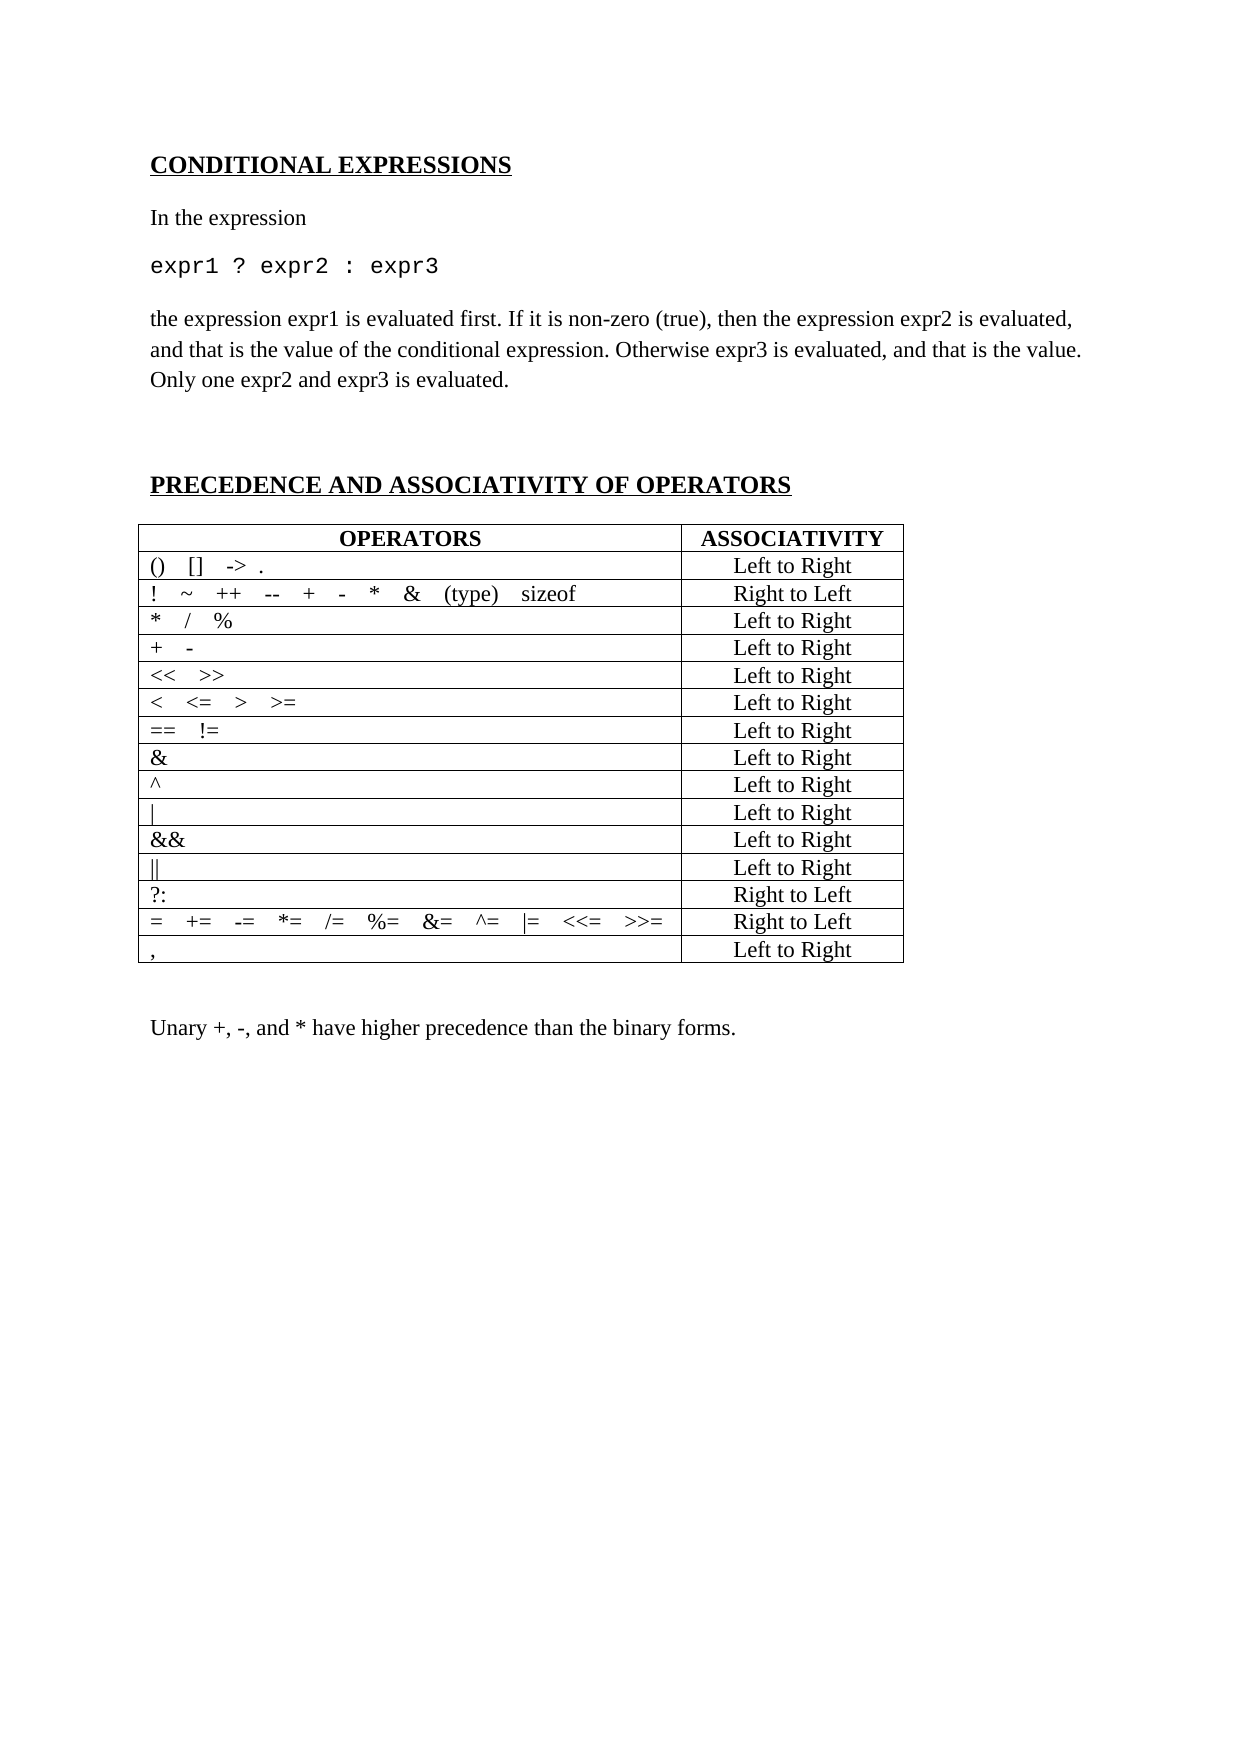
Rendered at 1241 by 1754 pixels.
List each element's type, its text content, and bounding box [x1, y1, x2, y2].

table_cell Left to Right [682, 635, 903, 661]
table_cell Left to Right [682, 662, 903, 688]
table_cell ?: [139, 881, 681, 907]
table_cell == != [139, 717, 681, 743]
text Unary +, -, and * have higher precedence than the binary forms. [150, 1014, 1090, 1041]
table_cell Left to Right [682, 689, 903, 716]
table_cell Left to Right [682, 552, 903, 579]
table_cell Left to Right [682, 936, 903, 962]
table_header OPERATORS [139, 525, 681, 551]
text In the expression [150, 204, 1090, 230]
table_cell * / % [139, 607, 681, 633]
table_cell Left to Right [682, 744, 903, 770]
table_cell | [139, 799, 681, 825]
table_cell Left to Right [682, 607, 903, 633]
table_cell Right to Left [682, 881, 903, 907]
table_cell Left to Right [682, 826, 903, 853]
text CONDITIONAL EXPRESSIONS [150, 150, 1090, 179]
table_cell ! ~ ++ -- + - * & (type) sizeof [139, 580, 681, 606]
table_cell || [139, 854, 681, 880]
table_cell Left to Right [682, 854, 903, 880]
table_cell Left to Right [682, 717, 903, 743]
table_cell ^ [139, 771, 681, 798]
table_cell & [139, 744, 681, 770]
text the expression expr1 is evaluated first. If it is non-zero (true), then the expression expr2 is evaluated, and that is the value of the conditional expression. Otherwise expr3 is evaluated, and that is the value. Only one expr2 and expr3 is evaluated. [150, 306, 1090, 392]
table_cell < <= > >= [139, 689, 681, 716]
table_cell Right to Left [682, 909, 903, 935]
table_cell Right to Left [682, 580, 903, 606]
table_cell Left to Right [682, 799, 903, 825]
table_cell , [139, 936, 681, 962]
table_header ASSOCIATIVITY [682, 525, 903, 551]
table_cell << >> [139, 662, 681, 688]
table_cell && [139, 826, 681, 853]
text PRECEDENCE AND ASSOCIATIVITY OF OPERATORS [150, 470, 1090, 499]
text expr1 ? expr2 : expr3 [150, 255, 1090, 281]
table_cell Left to Right [682, 771, 903, 798]
table_cell () [] -> . [139, 552, 681, 579]
table_cell = += -= *= /= %= &= ^= |= <<= >>= [139, 909, 681, 935]
table_cell + - [139, 635, 681, 661]
